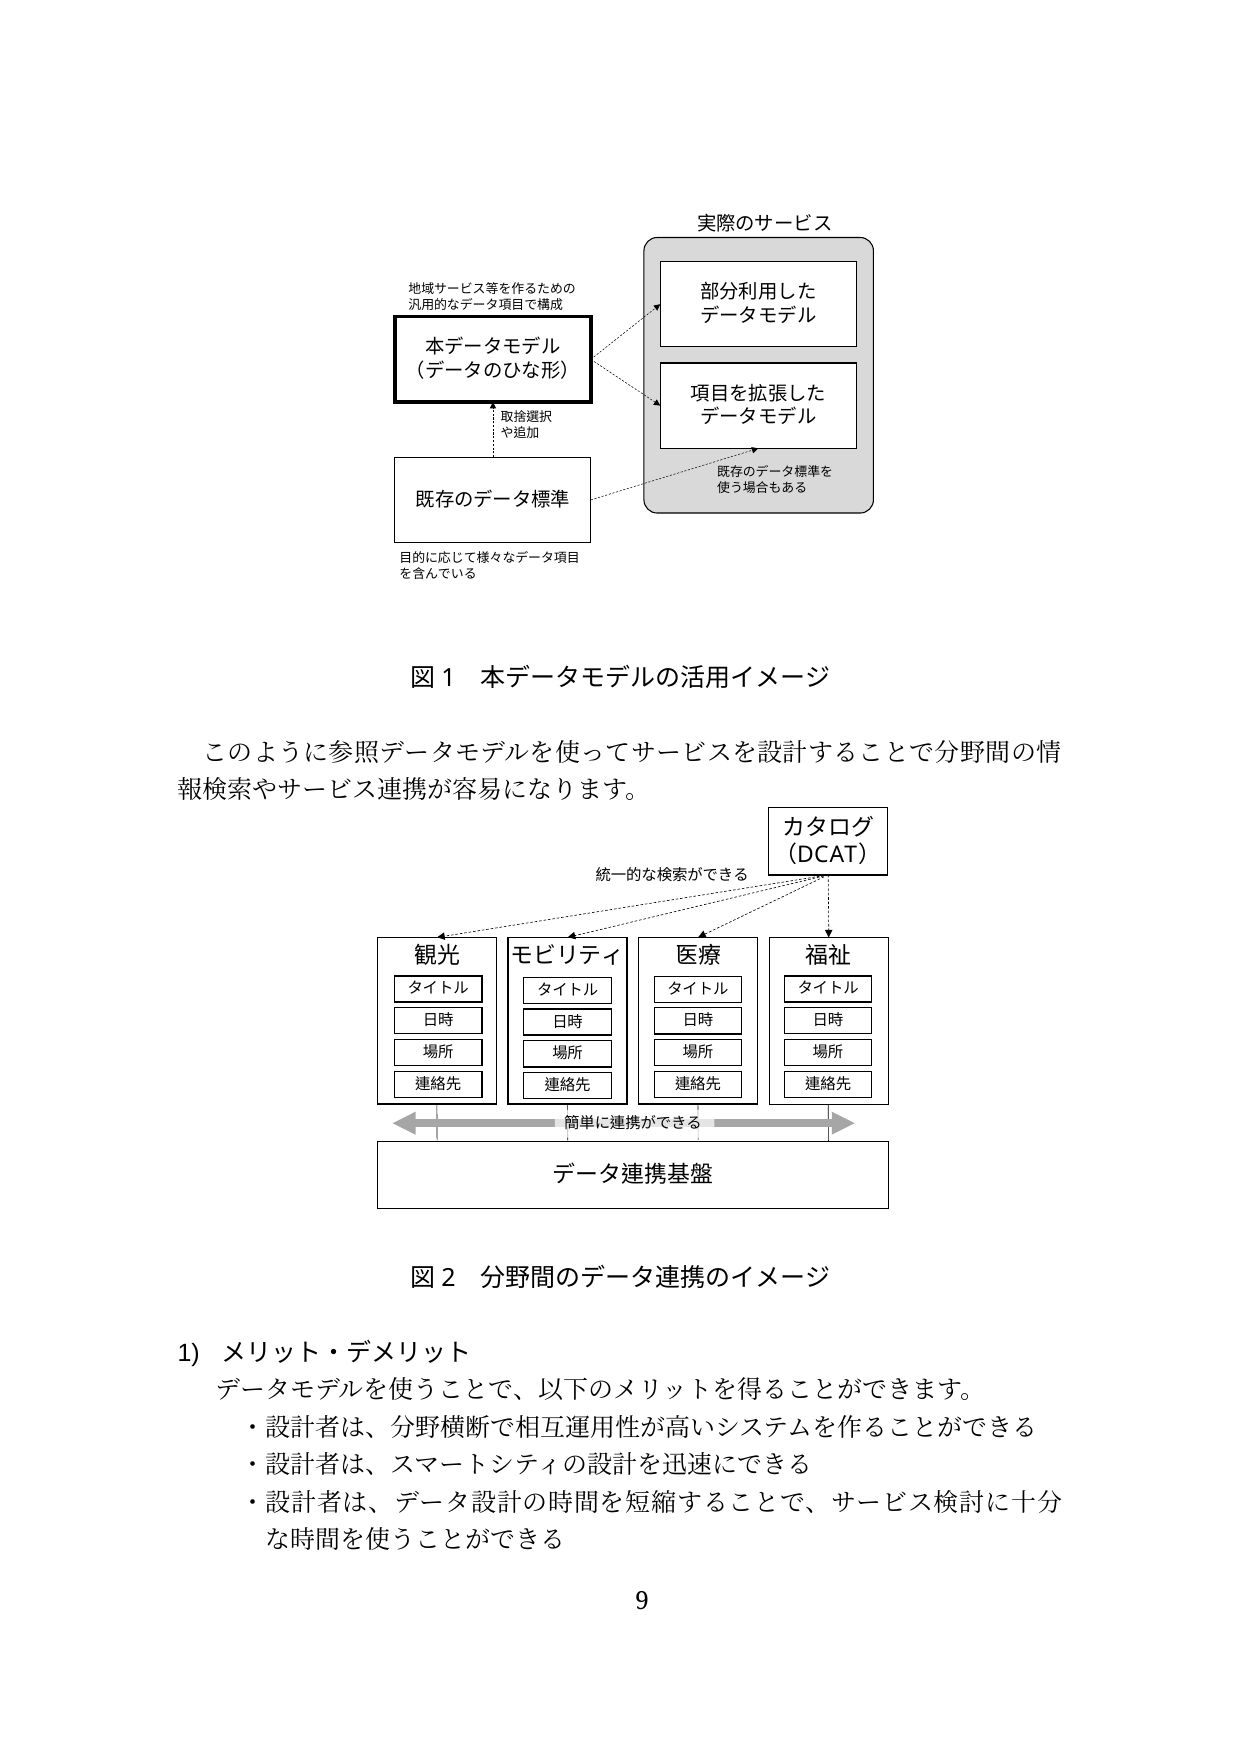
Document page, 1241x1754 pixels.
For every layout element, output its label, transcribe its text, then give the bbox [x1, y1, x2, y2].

text このように参照データモデルを使ってサービスを設計することで分野間の情報検索やサービス連携が容易になります。 [177, 732, 1063, 807]
text 図 1 本データモデルの活用イメージ [177, 657, 1063, 694]
text 図 2 分野間のデータ連携のイメージ [177, 1257, 1063, 1294]
text データモデルを使うことで、以下のメリットを得ることができます。 [190, 1369, 1063, 1407]
text ・設計者は、スマートシティの設計を迅速にできる [215, 1444, 1063, 1482]
subtitle メリット・デメリット [177, 1332, 1063, 1369]
text ・設計者は、分野横断で相互運用性が高いシステムを作ることができる [240, 1407, 1063, 1444]
text ・設計者は、データ設計の時間を短縮することで、サービス検討に十分な時間を使うことができる [240, 1482, 1063, 1557]
